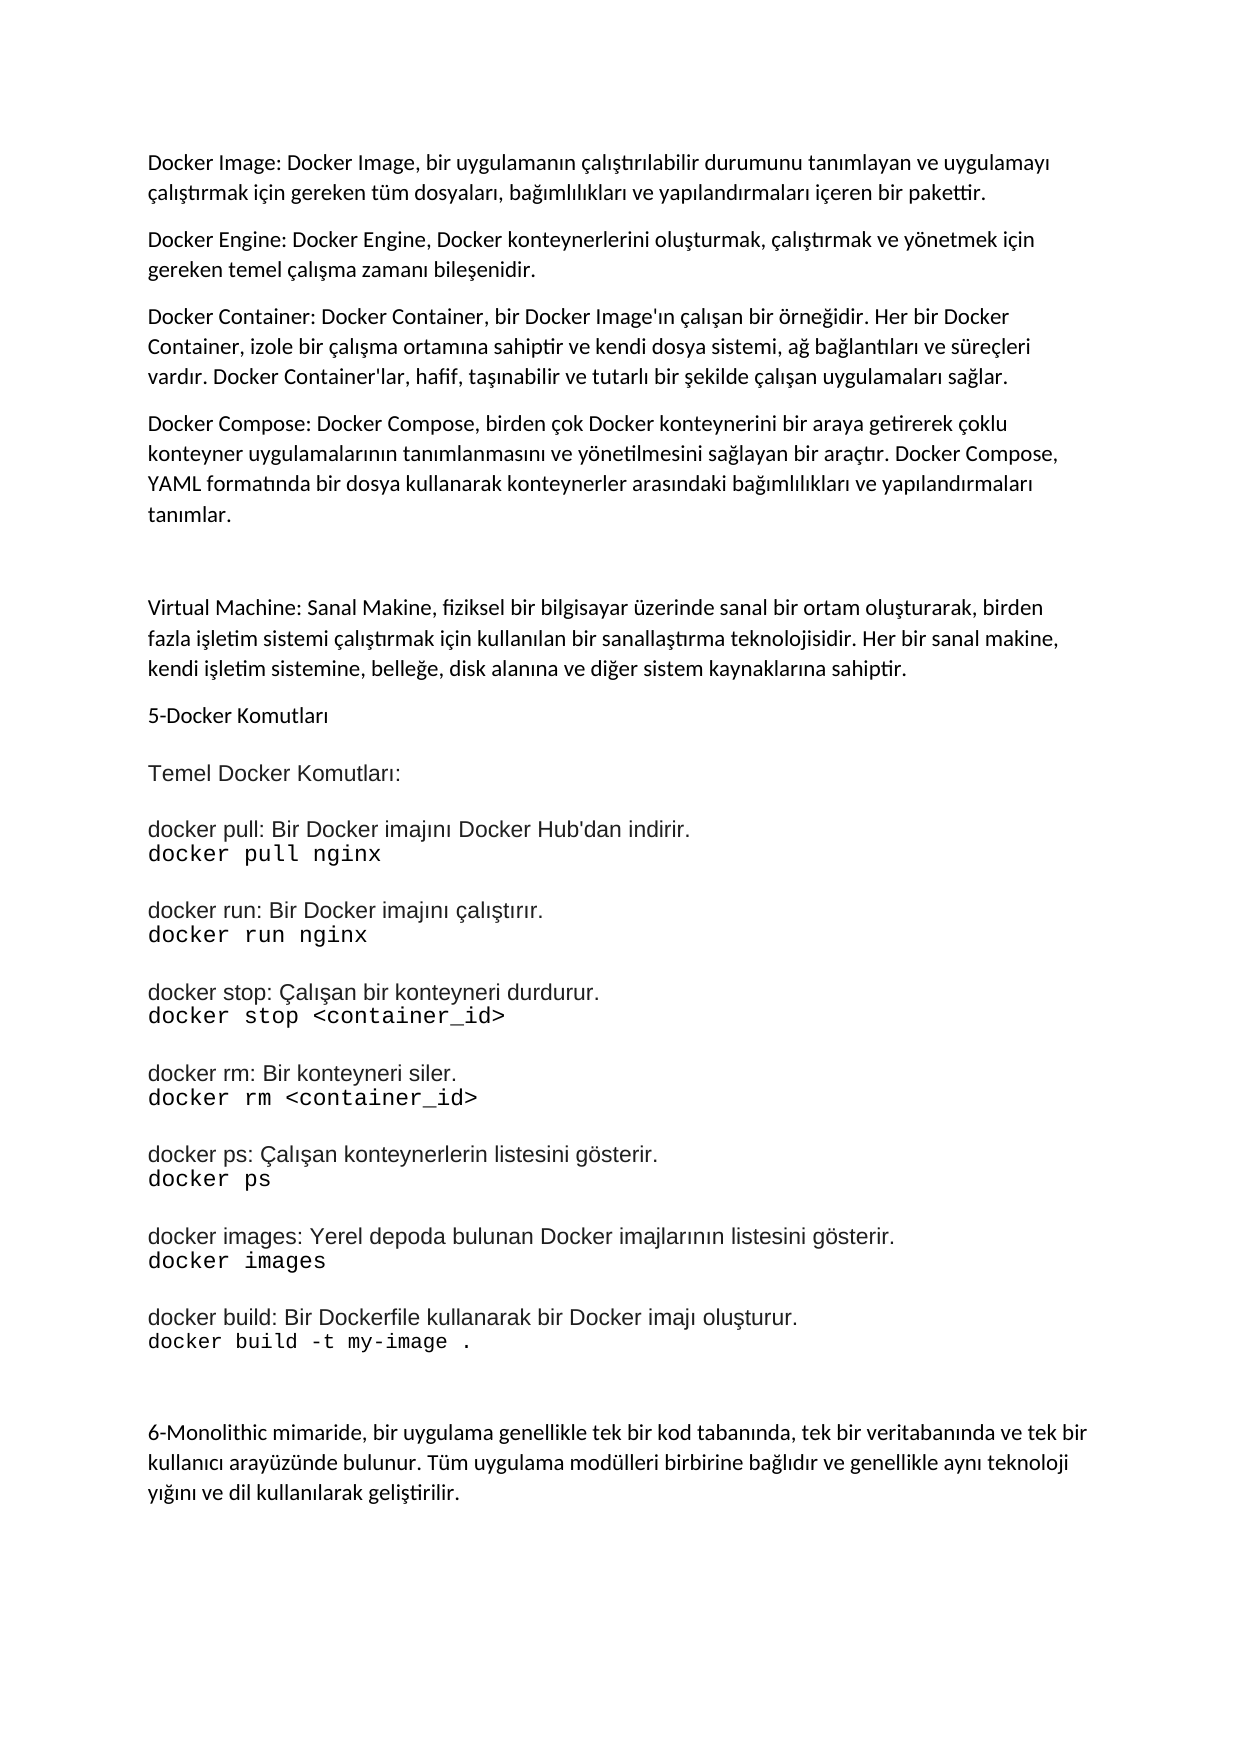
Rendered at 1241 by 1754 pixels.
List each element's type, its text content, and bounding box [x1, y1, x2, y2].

text docker build: Bir Dockerfile kullanarak bir Docker imajı oluşturur. [148, 1304, 1093, 1331]
text docker run nginx [148, 923, 1093, 949]
text docker ps [148, 1168, 1093, 1194]
text docker stop: Çalışan bir konteyneri durdurur. [148, 978, 1093, 1005]
text docker rm: Bir konteyneri siler. [148, 1060, 1093, 1086]
text docker images: Yerel depoda bulunan Docker imajlarının listesini gösterir. [148, 1223, 1093, 1249]
text docker pull nginx [148, 842, 1093, 868]
text 6-Monolithic mimaride, bir uygulama genellikle tek bir kod tabanında, tek bir veritabanında ve tek bir kullanıcı arayüzünde bulunur. Tüm uygulama modülleri birbirine bağlıdır ve genellikle aynı teknoloji yığını ve dil kullanılarak geliştirilir. [148, 1418, 1093, 1506]
text Docker Container: Docker Container, bir Docker Image'ın çalışan bir örneğidir. Her bir Docker Container, izole bir çalışma ortamına sahiptir ve kendi dosya sistemi, ağ bağlantıları ve süreçleri vardır. Docker Container'lar, hafif, taşınabilir ve tutarlı bir şekilde çalışan uygulamaları sağlar. [148, 302, 1093, 390]
text Virtual Machine: Sanal Makine, fiziksel bir bilgisayar üzerinde sanal bir ortam oluşturarak, birden fazla işletim sistemi çalıştırmak için kullanılan bir sanallaştırma teknolojisidir. Her bir sanal makine, kendi işletim sistemine, belleğe, disk alanına ve diğer sistem kaynaklarına sahiptir. [148, 593, 1093, 682]
text Docker Engine: Docker Engine, Docker konteynerlerini oluşturmak, çalıştırmak ve yönetmek için gereken temel çalışma zamanı bileşenidir. [148, 225, 1093, 283]
text docker ps: Çalışan konteynerlerin listesini gösterir. [148, 1141, 1093, 1168]
text docker pull: Bir Docker imajını Docker Hub'dan indirir. [148, 816, 1093, 842]
text docker images [148, 1249, 1093, 1275]
text docker run: Bir Docker imajını çalıştırır. [148, 897, 1093, 923]
text Docker Compose: Docker Compose, birden çok Docker konteynerini bir araya getirerek çoklu konteyner uygulamalarının tanımlanmasını ve yönetilmesini sağlayan bir araçtır. Docker Compose, YAML formatında bir dosya kullanarak konteynerler arasındaki bağımlılıkları ve yapılandırmaları tanımlar. [148, 409, 1093, 528]
text Docker Image: Docker Image, bir uygulamanın çalıştırılabilir durumunu tanımlayan ve uygulamayı çalıştırmak için gereken tüm dosyaları, bağımlılıkları ve yapılandırmaları içeren bir pakettir. [148, 148, 1093, 206]
text docker build -t my-image . [148, 1331, 1093, 1354]
text docker rm <container_id> [148, 1086, 1093, 1112]
text 5-Docker Komutları [148, 701, 1093, 729]
text docker stop <container_id> [148, 1005, 1093, 1031]
text Temel Docker Komutları: [148, 760, 1093, 786]
